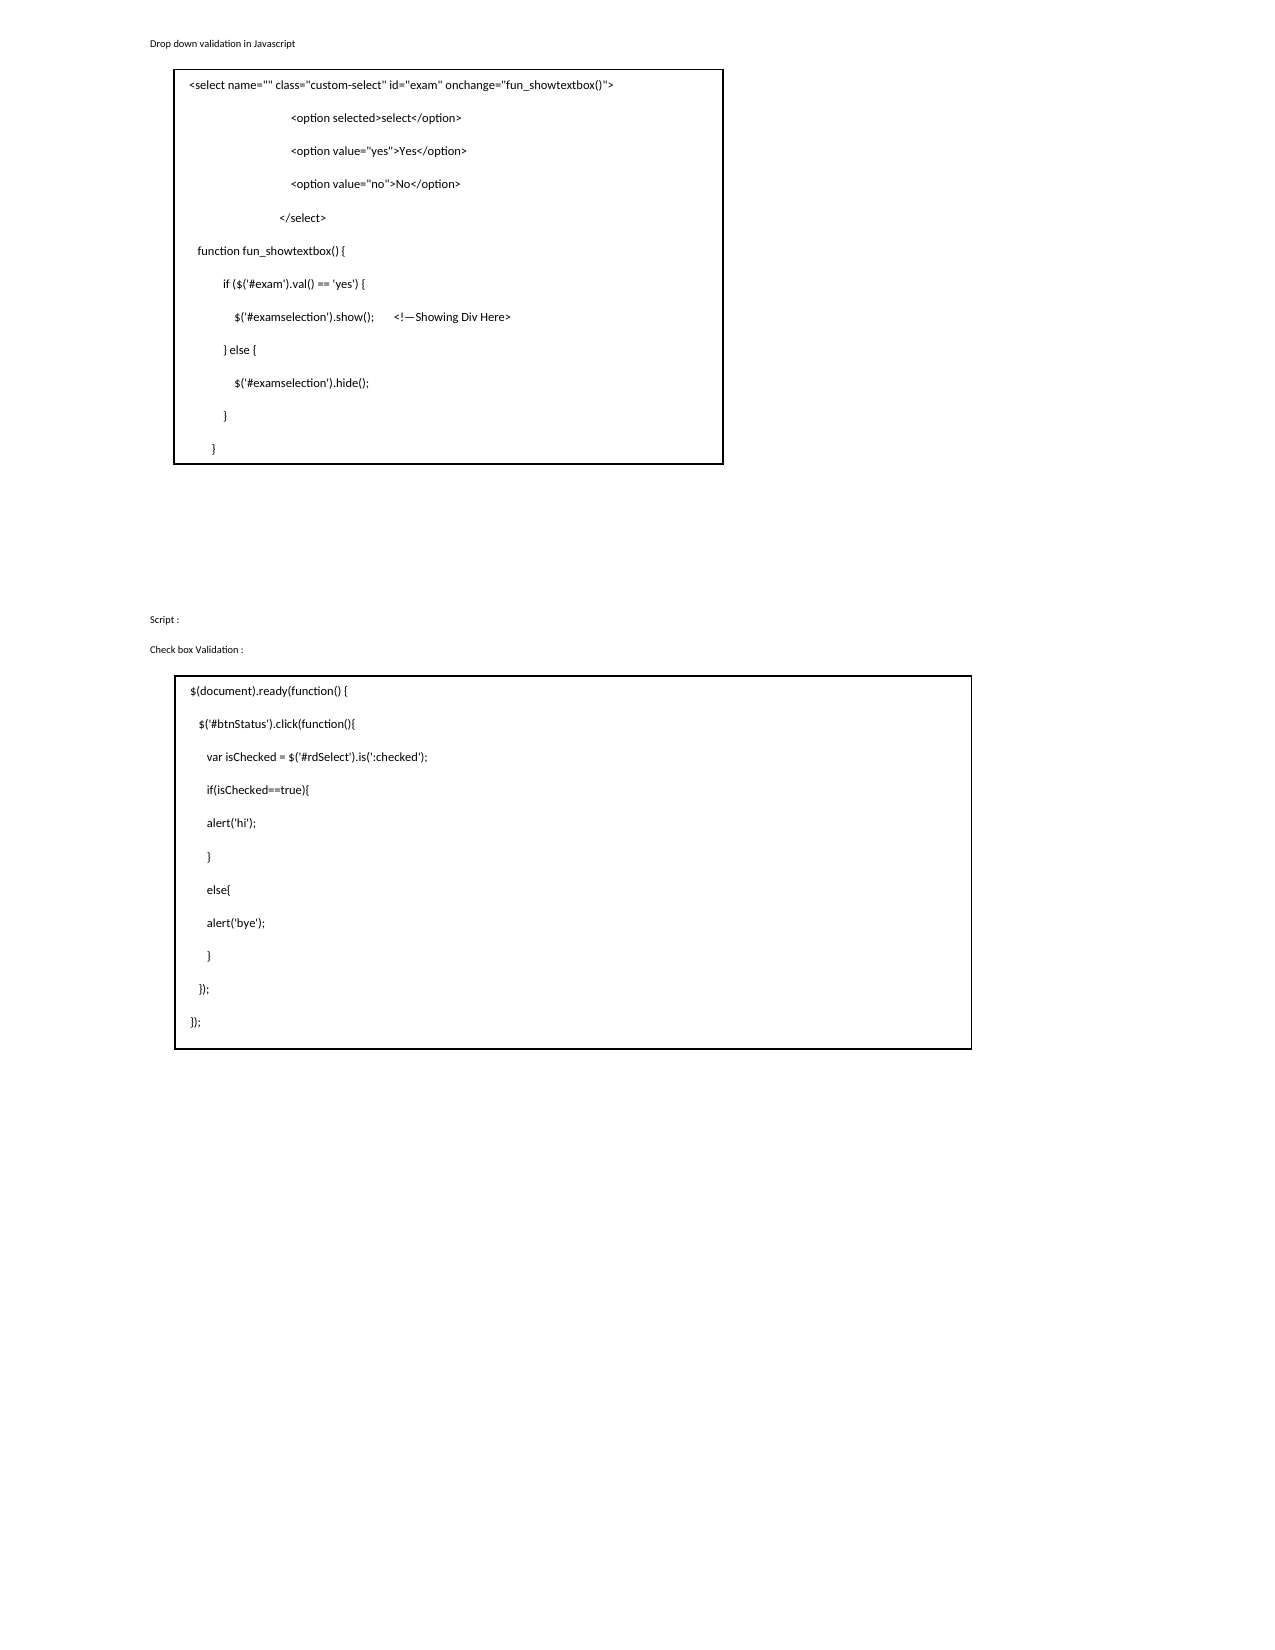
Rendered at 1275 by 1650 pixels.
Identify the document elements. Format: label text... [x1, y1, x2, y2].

text Drop down validation in Javascript [150, 37, 1125, 50]
text Script : [150, 613, 1125, 626]
